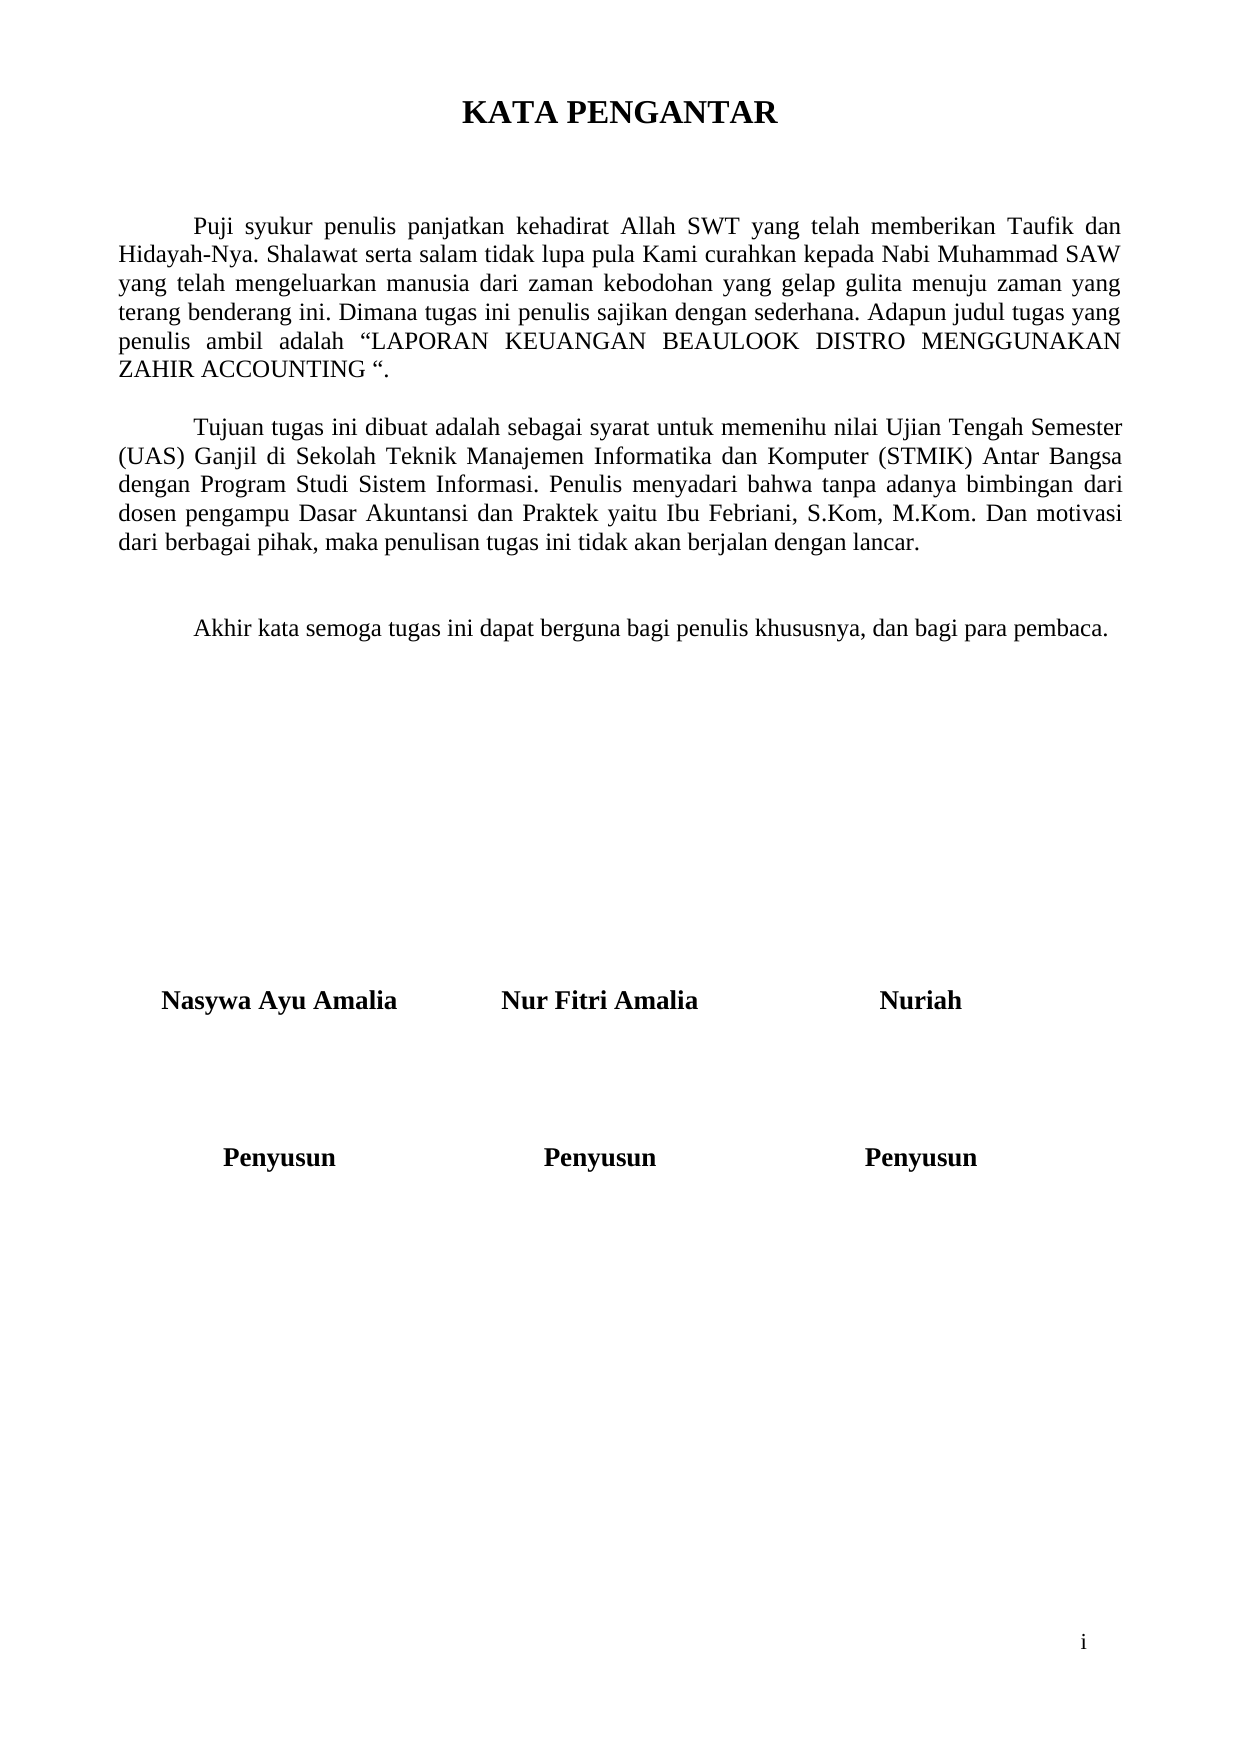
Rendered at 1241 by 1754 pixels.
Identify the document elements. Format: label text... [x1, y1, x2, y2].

table_header Nasywa Ayu Amalia Penyusun [140, 986, 449, 1175]
subtitle KATA PENGANTAR [347, 92, 893, 131]
table_header Nuriah Penyusun [781, 986, 998, 1175]
table_header Nur Fitri Amalia Penyusun [449, 986, 781, 1175]
text Puji syukur penulis panjatkan kehadirat Allah SWT yang telah memberikan Taufik dan Hidayah-Nya. Shalawat serta salam tidak lupa pula Kami curahkan kepada Nabi Muhammad SAW yang telah mengeluarkan manusia dari zaman kebodohan yang gelap gulita menuju zaman yang terang benderang ini. Dimana tugas ini penulis sajikan dengan sederhana. Adapun judul tugas yang penulis ambil adalah “LAPORAN KEUANGAN BEAULOOK DISTRO MENGGUNAKAN ZAHIR ACCOUNTING “. [118, 211, 1122, 383]
text Tujuan tugas ini dibuat adalah sebagai syarat untuk memenihu nilai Ujian Tengah Semester (UAS) Ganjil di Sekolah Teknik Manajemen Informatika dan Komputer (STMIK) Antar Bangsa dengan Program Studi Sistem Informasi. Penulis menyadari bahwa tanpa adanya bimbingan dari dosen pengampu Dasar Akuntansi dan Praktek yaitu Ibu Febriani, S.Kom, M.Kom. Dan motivasi dari berbagai pihak, maka penulisan tugas ini tidak akan berjalan dengan lancar. [118, 412, 1123, 556]
text Akhir kata semoga tugas ini dapat berguna bagi penulis khususnya, dan bagi para pembaca. [193, 613, 1151, 642]
